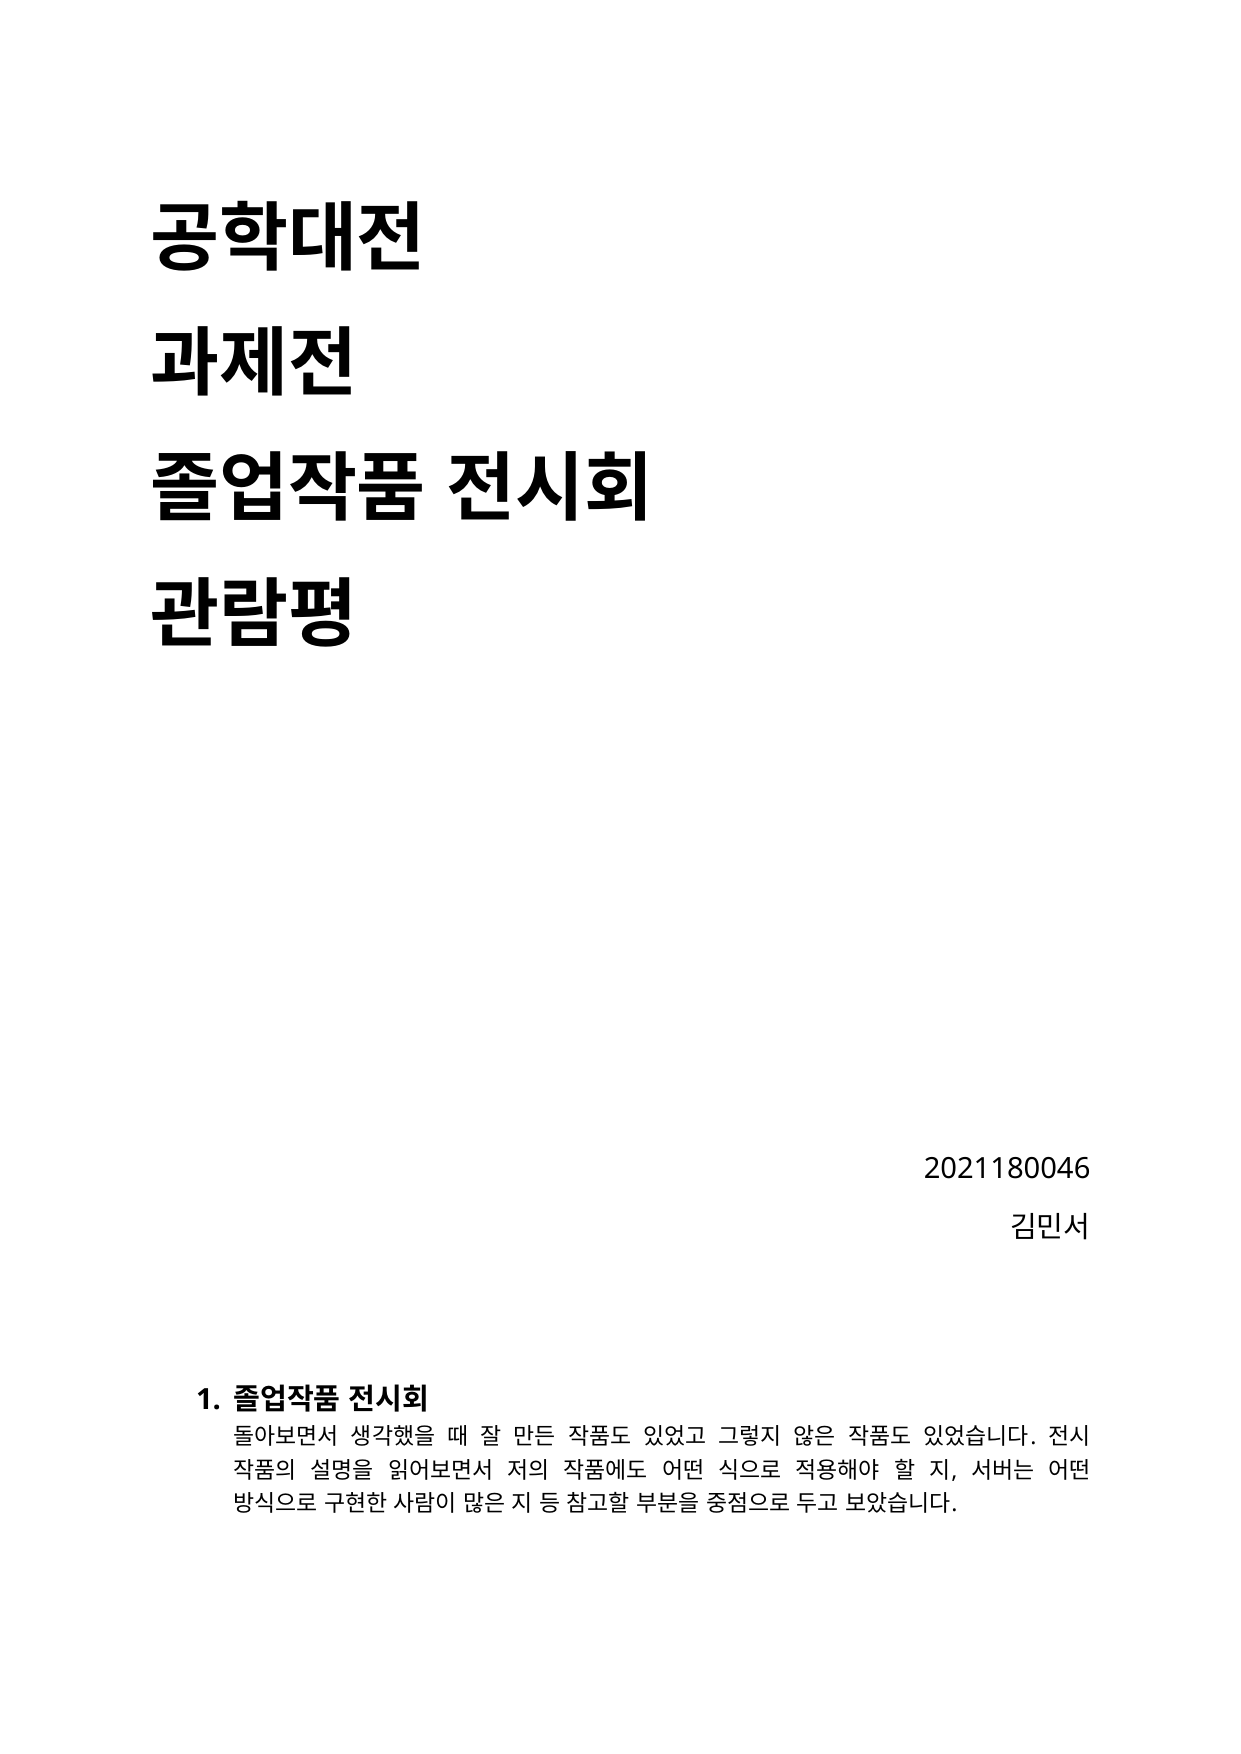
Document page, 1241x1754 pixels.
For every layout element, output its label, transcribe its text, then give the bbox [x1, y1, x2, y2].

text 관람평 [150, 553, 1090, 662]
text 2021180046 [150, 1148, 1090, 1187]
text 공학대전 [150, 177, 1090, 286]
list 졸업작품 전시회 [196, 1376, 1090, 1418]
list 돌아보면서 생각했을 때 잘 만든 작품도 있었고 그렇지 않은 작품도 있었습니다. 전시 작품의 설명을 읽어보면서 저의 작품에도 어떤 식으로 적용해야 할 지, 서버는 어떤 방식으로 구현한 사람이 많은 지 등 참고할 부분을 중점으로 두고 보았습니다. [233, 1418, 1090, 1518]
text 과제전 [150, 302, 1090, 411]
text 졸업작품 전시회 [150, 428, 1090, 536]
text 김민서 [150, 1204, 1090, 1246]
